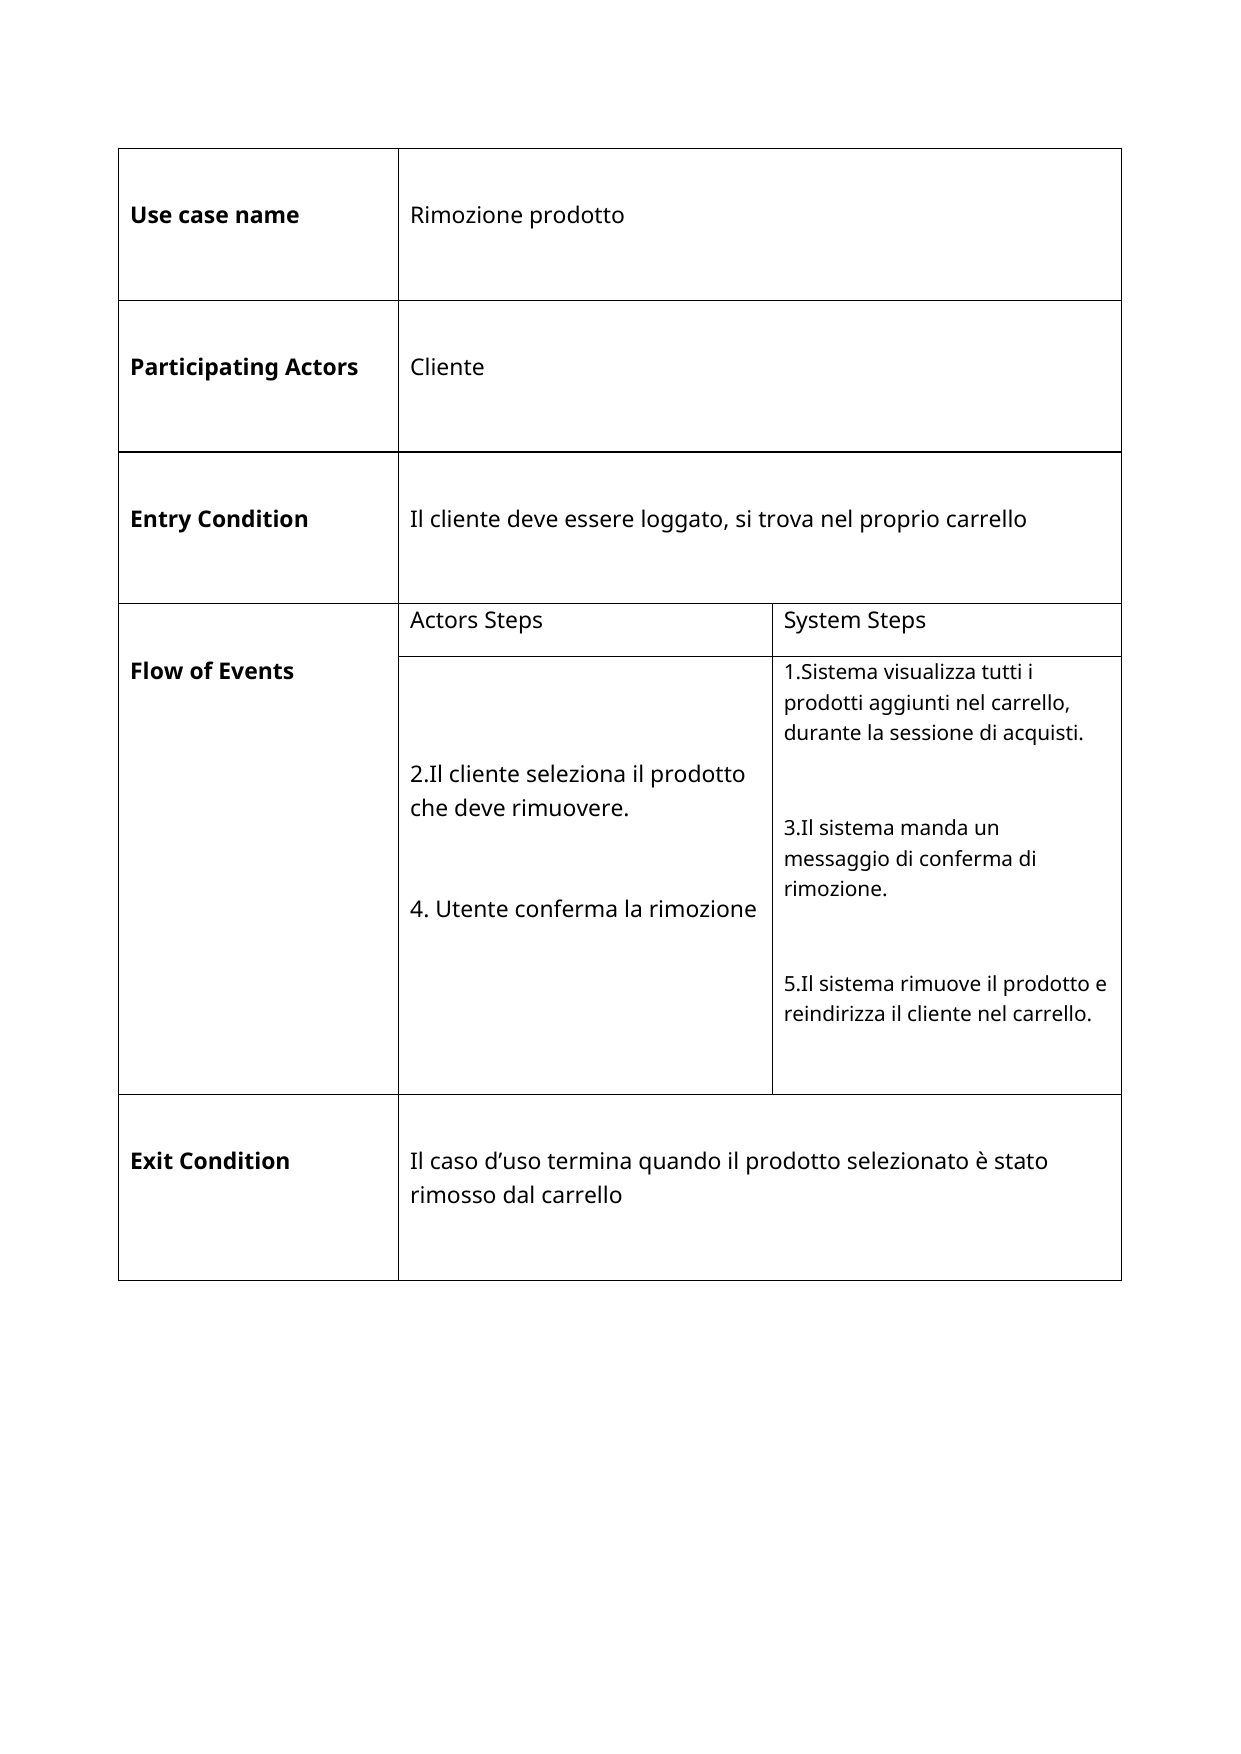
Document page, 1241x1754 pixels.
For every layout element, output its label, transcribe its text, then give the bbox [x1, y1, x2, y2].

table_header Use case name [119, 149, 398, 299]
table_header Rimozione prodotto [399, 149, 1121, 299]
table_cell 1.Sistema visualizza tutti i prodotti aggiunti nel carrello, durante la sessione di acquisti. 3.Il sistema manda un messaggio di conferma di rimozione. 5.Il sistema rimuove il prodotto e reindirizza il cliente nel carrello. [773, 657, 1121, 1094]
table_cell Il cliente deve essere loggato, si trova nel proprio carrello [399, 453, 1121, 603]
table_cell System Steps [773, 604, 1121, 656]
table_cell Participating Actors [119, 301, 398, 451]
table_cell Flow of Events [119, 604, 398, 1094]
table_cell Actors Steps [399, 604, 772, 656]
table_cell Il caso d’uso termina quando il prodotto selezionato è stato rimosso dal carrello [399, 1095, 1121, 1279]
table_cell Cliente [399, 301, 1121, 451]
table_cell 2.Il cliente seleziona il prodotto che deve rimuovere. 4. Utente conferma la rimozione [399, 657, 772, 1094]
table_cell Entry Condition [119, 453, 398, 603]
table_cell Exit Condition [119, 1095, 398, 1279]
